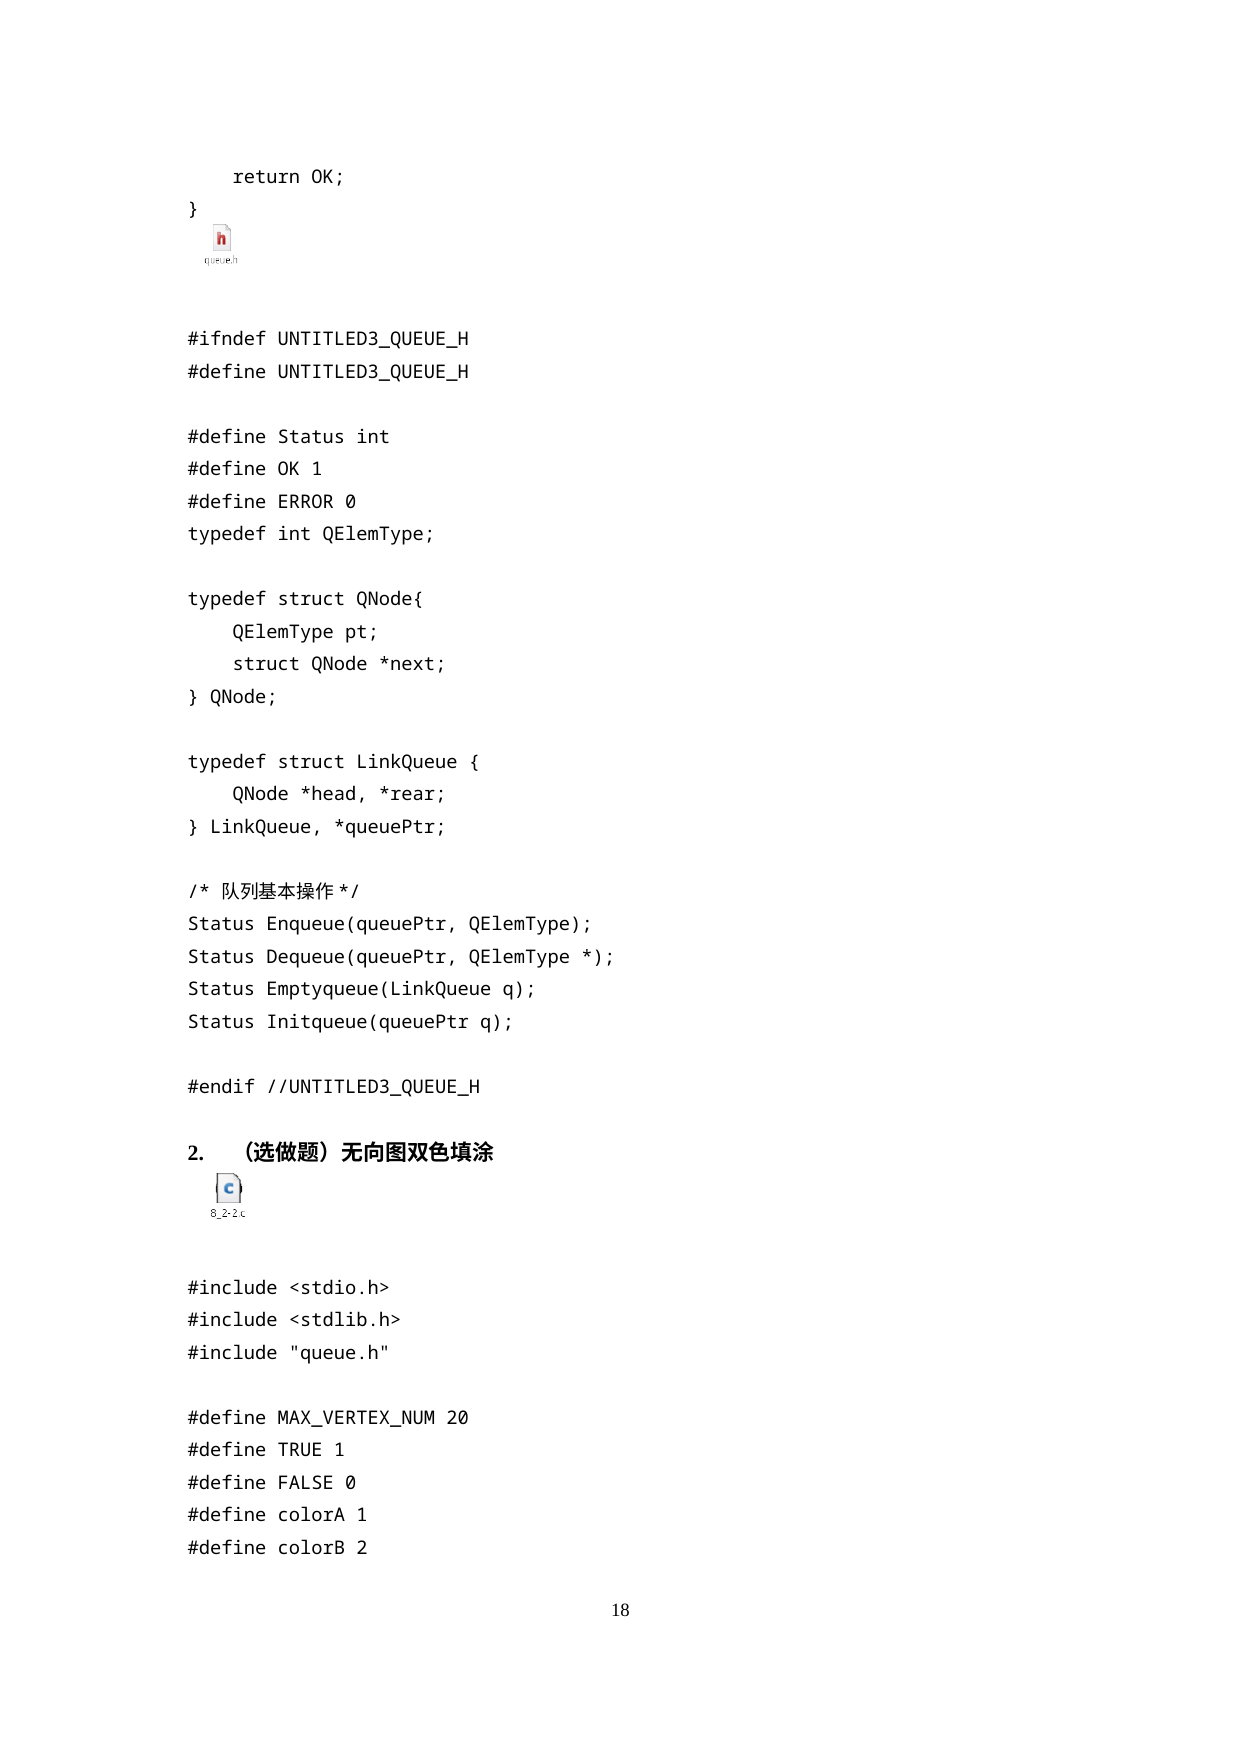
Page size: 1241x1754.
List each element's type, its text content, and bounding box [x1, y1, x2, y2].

text Status Enqueue(queuePtr, QElemType); [187, 907, 1053, 939]
text } LinkQueue, *queuePtr; [187, 809, 1053, 842]
text #include <stdlib.h> [187, 1303, 1053, 1336]
text #define OK 1 [187, 452, 1053, 484]
text #ifndef UNTITLED3_QUEUE_H [187, 322, 1053, 354]
text } QNode; [187, 679, 1053, 712]
text #define UNTITLED3_QUEUE_H [187, 354, 1053, 387]
text /* 队列基本操作 */ [187, 874, 1053, 907]
text QElemType pt; [187, 614, 1053, 647]
text （选做题）无向图双色填涂 [187, 1134, 1053, 1167]
text #define TRUE 1 [187, 1433, 1053, 1466]
text Status Emptyqueue(LinkQueue q); [187, 972, 1053, 1004]
text Status Initqueue(queuePtr q); [187, 1004, 1053, 1037]
text QNode *head, *rear; [187, 777, 1053, 809]
text #define ERROR 0 [187, 484, 1053, 517]
text struct QNode *next; [187, 647, 1053, 679]
text #define colorA 1 [187, 1498, 1053, 1531]
text #include <stdio.h> [187, 1271, 1053, 1303]
text #define Status int [187, 419, 1053, 452]
text } [187, 192, 1053, 224]
text typedef struct LinkQueue { [187, 744, 1053, 777]
text return OK; [187, 159, 1053, 192]
text #define MAX_VERTEX_NUM 20 [187, 1401, 1053, 1433]
text typedef struct QNode{ [187, 582, 1053, 614]
text #define colorB 2 [187, 1531, 1053, 1563]
text Status Dequeue(queuePtr, QElemType *); [187, 939, 1053, 972]
text typedef int QElemType; [187, 517, 1053, 549]
text #endif //UNTITLED3_QUEUE_H [187, 1069, 1053, 1102]
text #define FALSE 0 [187, 1466, 1053, 1498]
text #include "queue.h" [187, 1336, 1053, 1368]
